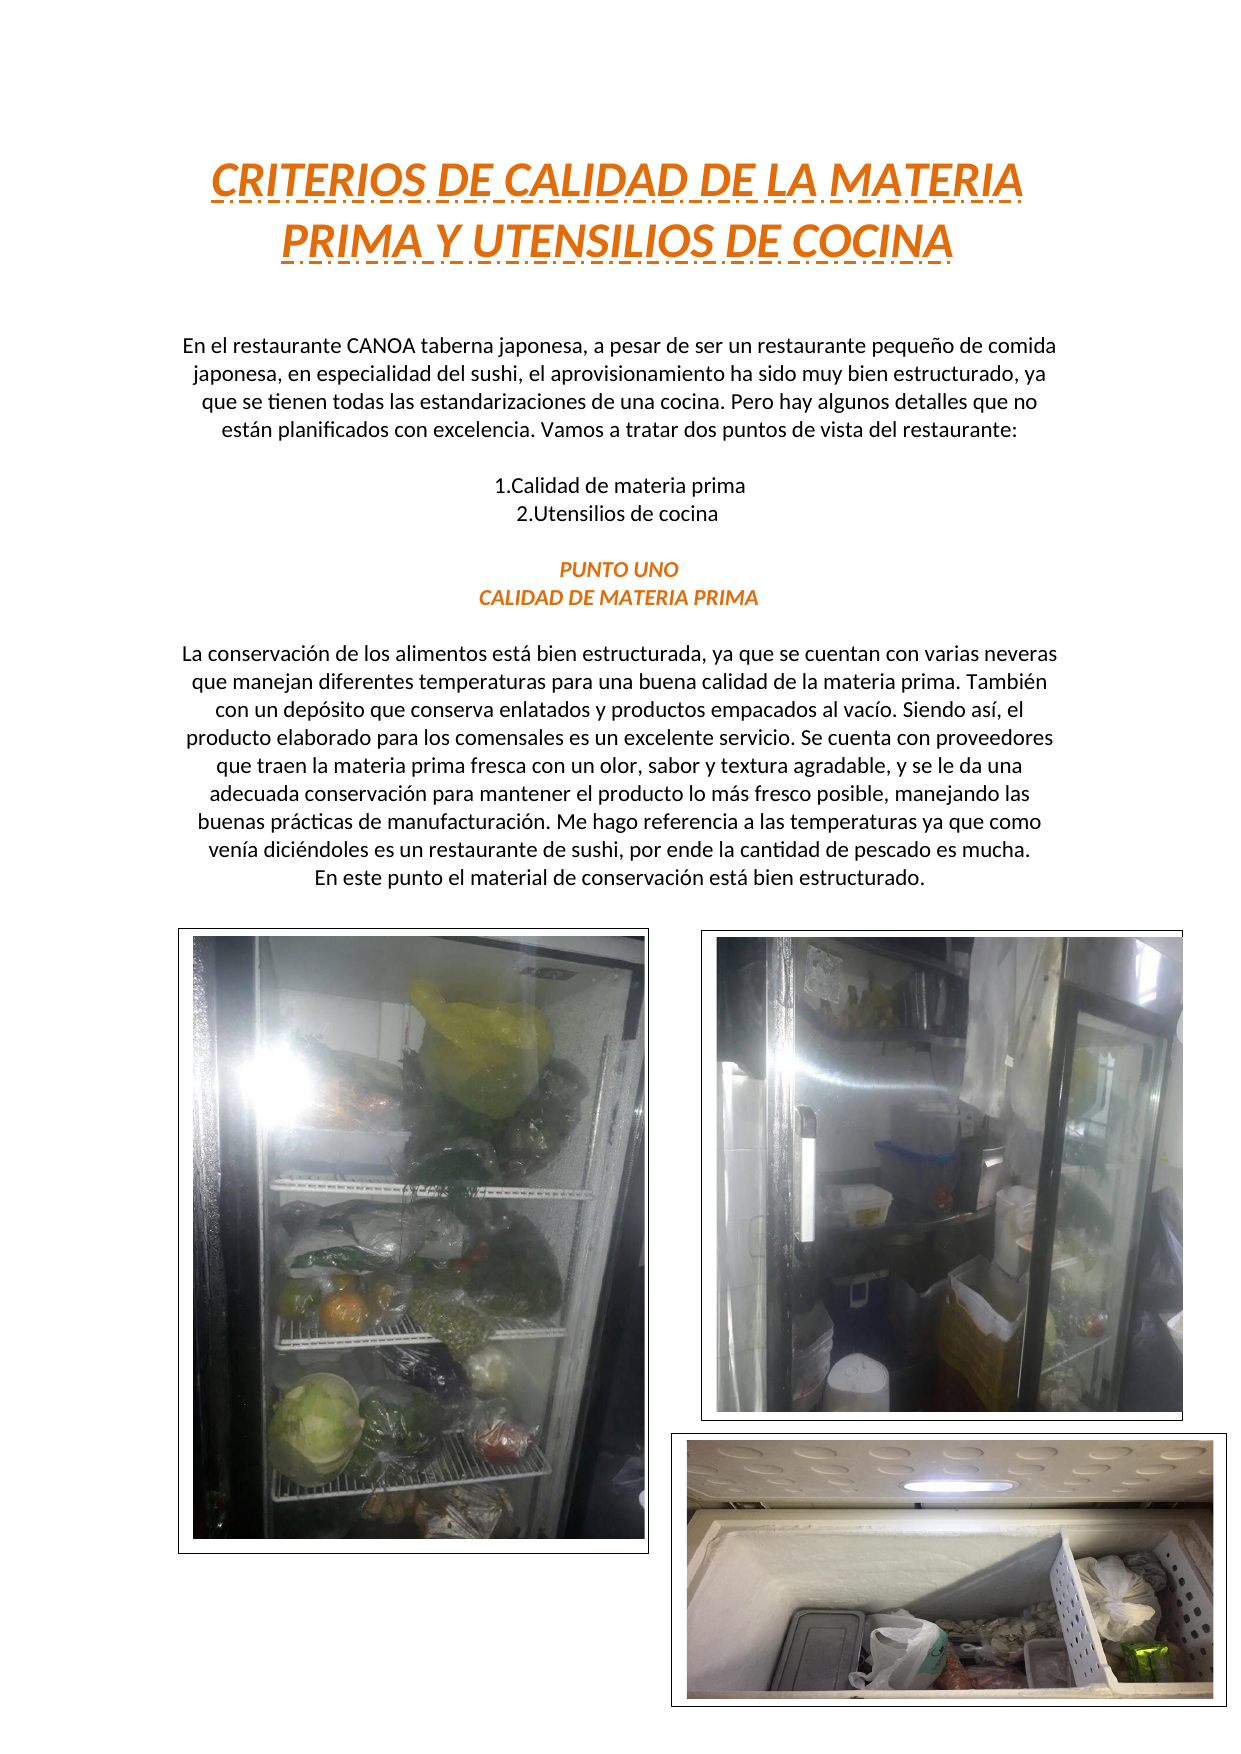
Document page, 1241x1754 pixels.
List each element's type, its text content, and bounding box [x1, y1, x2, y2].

picture [193, 936, 645, 1539]
text CRITERIOS DE CALIDAD DE LA MATERIA PRIMA Y UTENSILIOS DE COCINA En el restaurante CANOA taberna japonesa, a pesar de ser un restaurante pequeño de comida japonesa, en especialidad del sushi, el aprovisionamiento ha sido muy bien estructurado, ya que se tienen todas las estandarizaciones de una cocina. Pero hay algunos detalles que no están planificados con excelencia. Vamos a tratar dos puntos de vista del restaurante: 1.Calidad de materia prima 2.Utensilios de cocina PUNTO UNO CALIDAD DE MATERIA PRIMA [177, 148, 1063, 611]
picture [716, 937, 1183, 1412]
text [177, 611, 1063, 1592]
picture [686, 1440, 1214, 1699]
